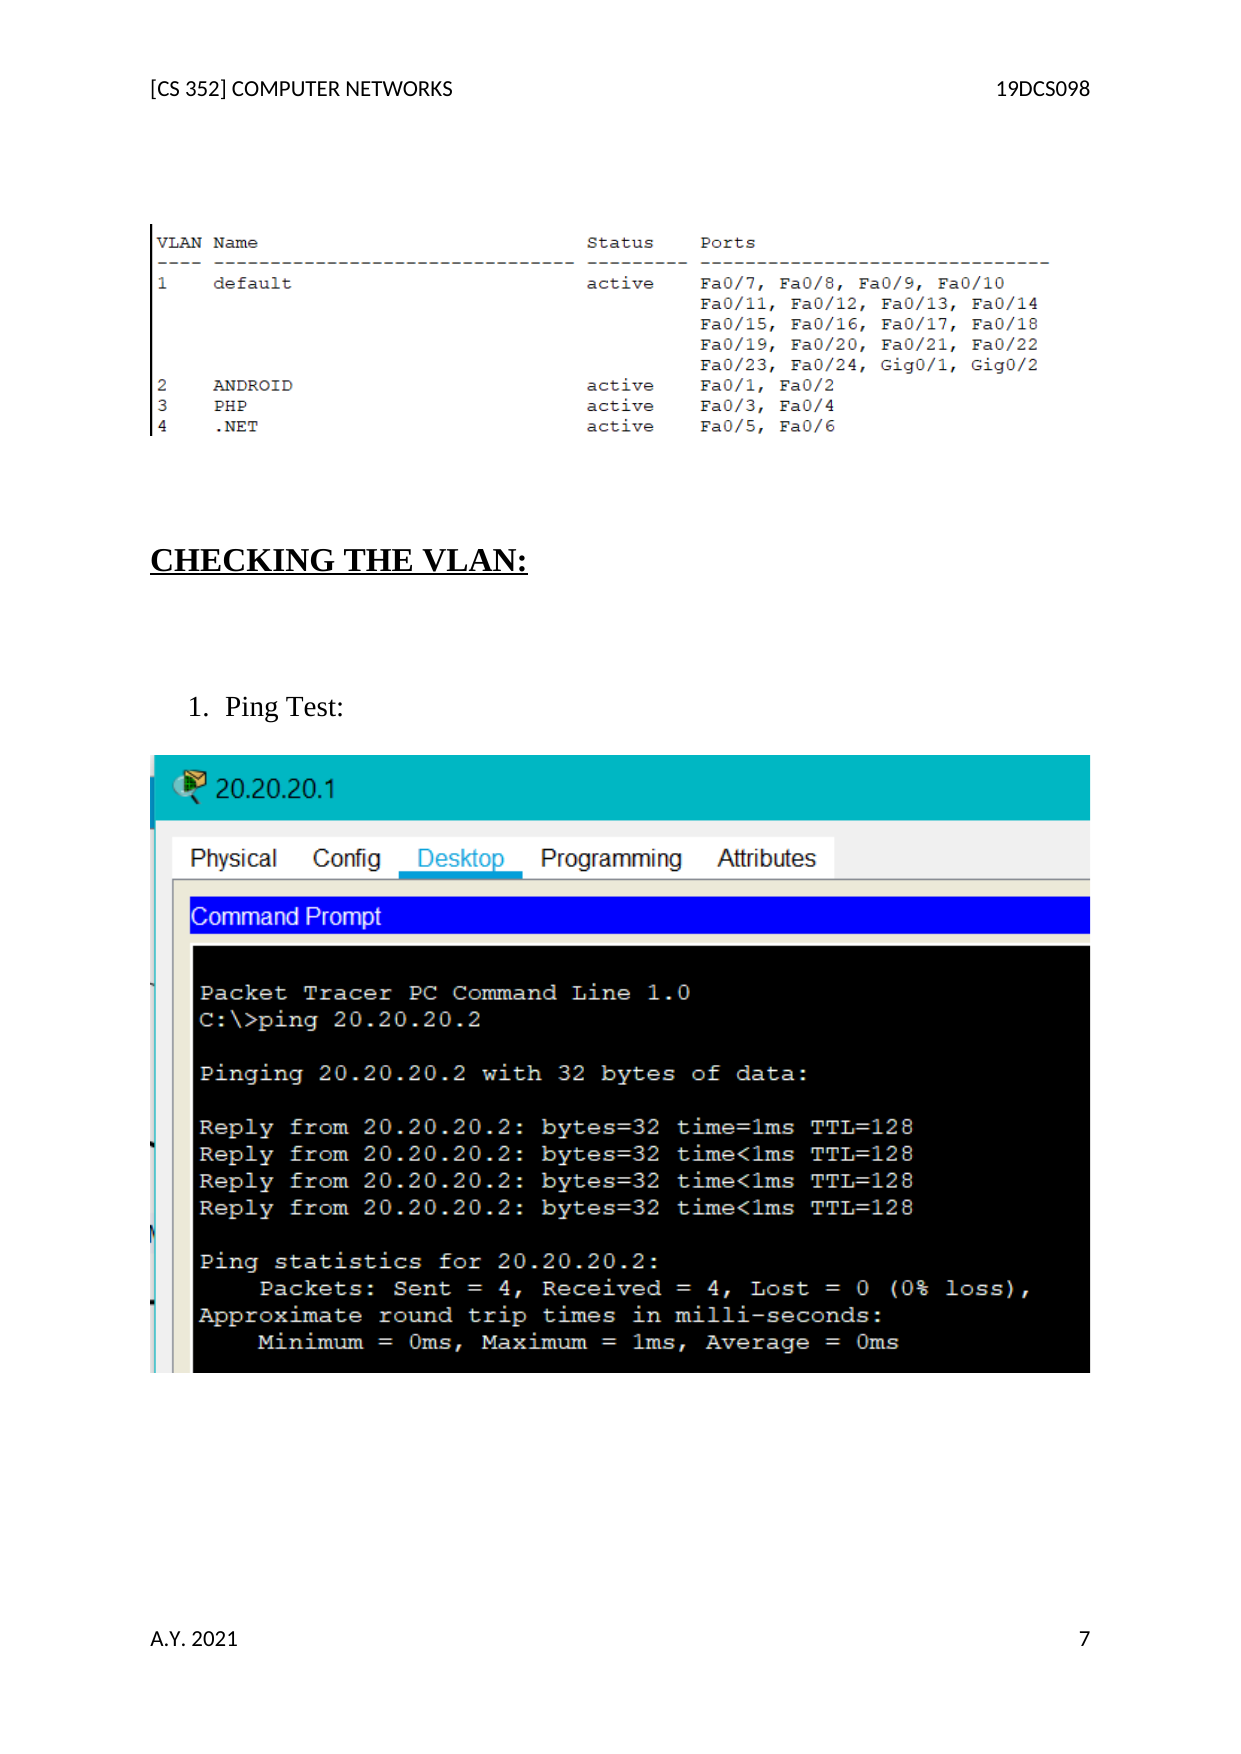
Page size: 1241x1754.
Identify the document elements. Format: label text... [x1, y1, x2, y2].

list Ping Test: [187, 689, 1090, 722]
text CHECKING THE VLAN: [150, 540, 1090, 579]
picture [150, 755, 1091, 1373]
picture [150, 224, 1091, 436]
